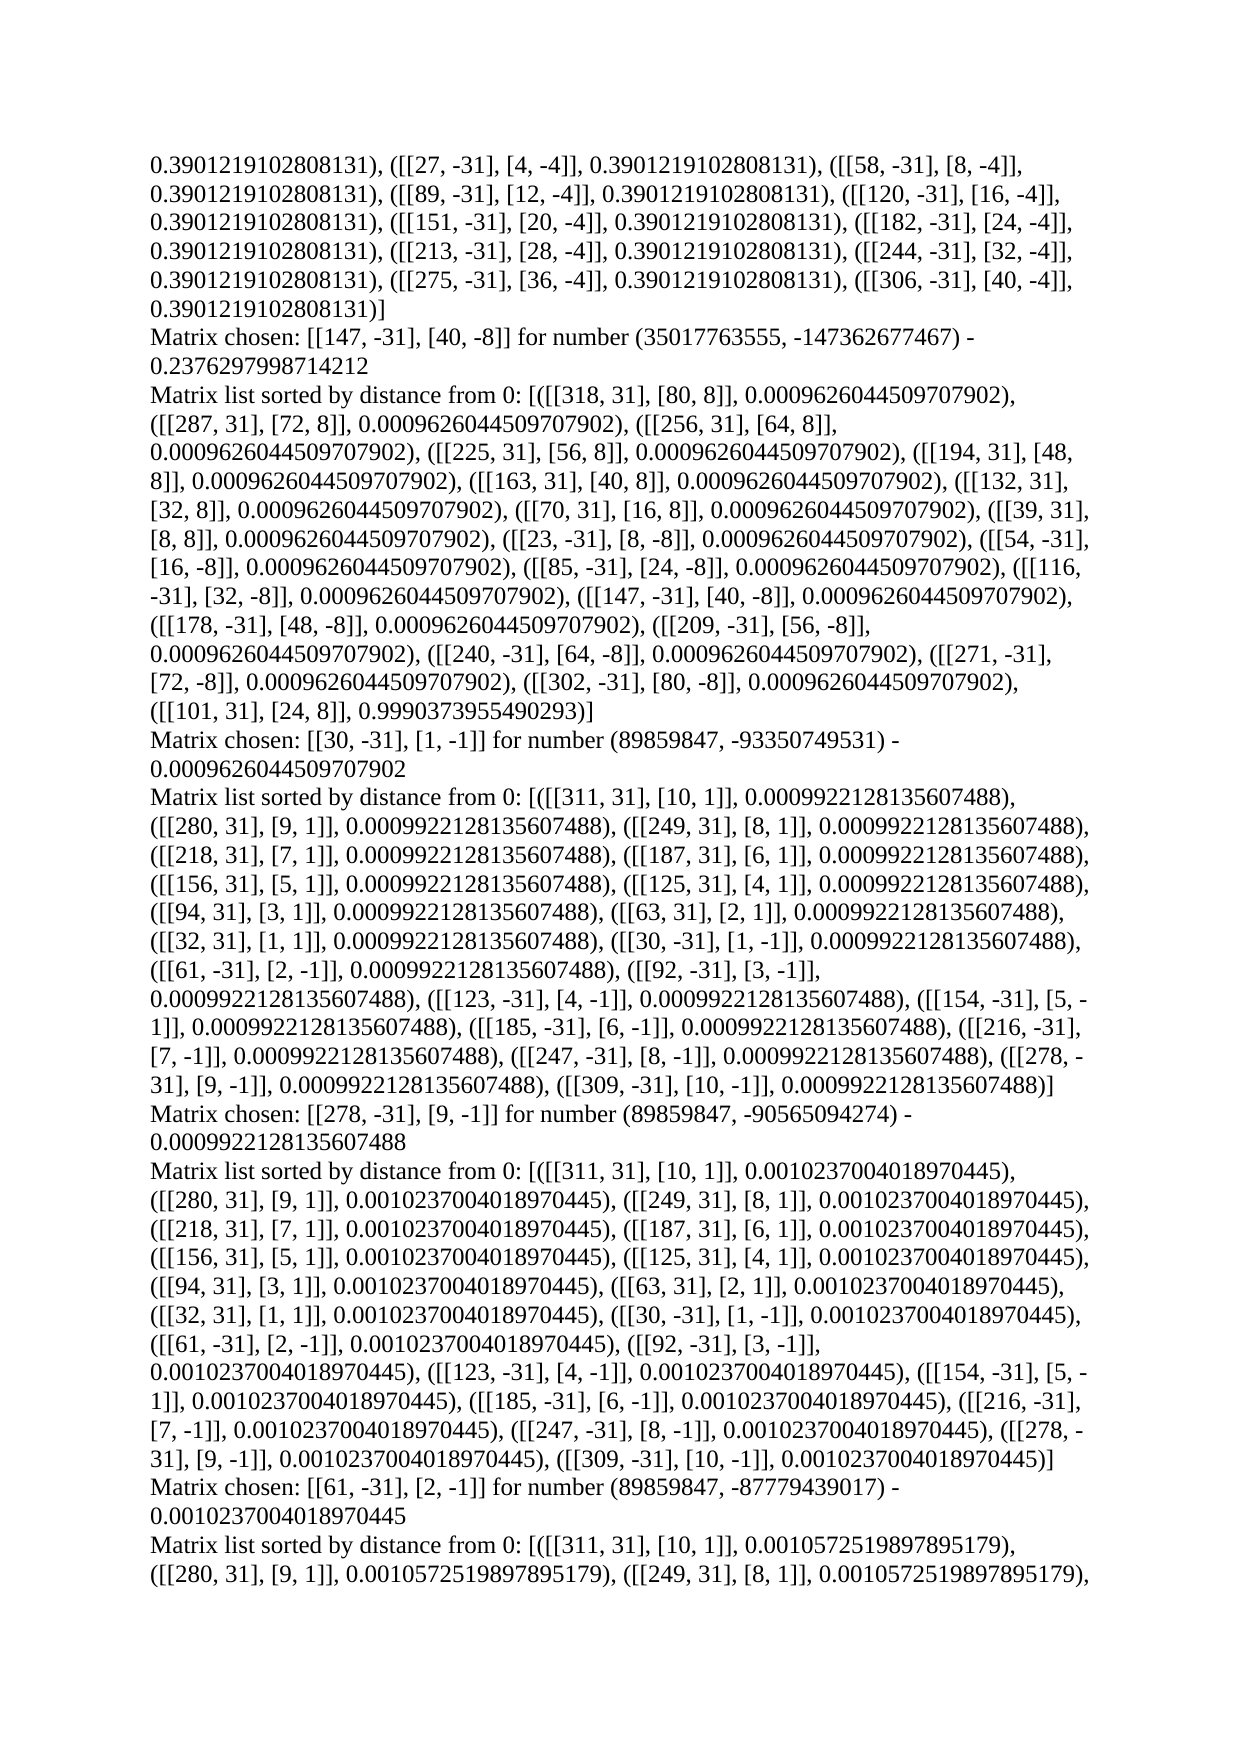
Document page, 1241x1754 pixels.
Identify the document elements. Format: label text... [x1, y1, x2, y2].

text Matrix chosen: [[30, -31], [1, -1]] for number (89859847, -93350749531) -0.0009626044509707902 [150, 725, 1090, 782]
text Matrix list sorted by distance from 0: [([[311, 31], [10, 1]], 0.0009922128135607488), ([[280, 31], [9, 1]], 0.0009922128135607488), ([[249, 31], [8, 1]], 0.0009922128135607488), ([[218, 31], [7, 1]], 0.0009922128135607488), ([[187, 31], [6, 1]], 0.0009922128135607488), ([[156, 31], [5, 1]], 0.0009922128135607488), ([[125, 31], [4, 1]], 0.0009922128135607488), ([[94, 31], [3, 1]], 0.0009922128135607488), ([[63, 31], [2, 1]], 0.0009922128135607488), ([[32, 31], [1, 1]], 0.0009922128135607488), ([[30, -31], [1, -1]], 0.0009922128135607488), ([[61, -31], [2, -1]], 0.0009922128135607488), ([[92, -31], [3, -1]], 0.0009922128135607488), ([[123, -31], [4, -1]], 0.0009922128135607488), ([[154, -31], [5, -1]], 0.0009922128135607488), ([[185, -31], [6, -1]], 0.0009922128135607488), ([[216, -31], [7, -1]], 0.0009922128135607488), ([[247, -31], [8, -1]], 0.0009922128135607488), ([[278, -31], [9, -1]], 0.0009922128135607488), ([[309, -31], [10, -1]], 0.0009922128135607488)] [150, 782, 1090, 1099]
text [150, 1530, 1090, 1587]
text Matrix list sorted by distance from 0: [([[311, 31], [10, 1]], 0.0010237004018970445), ([[280, 31], [9, 1]], 0.0010237004018970445), ([[249, 31], [8, 1]], 0.0010237004018970445), ([[218, 31], [7, 1]], 0.0010237004018970445), ([[187, 31], [6, 1]], 0.0010237004018970445), ([[156, 31], [5, 1]], 0.0010237004018970445), ([[125, 31], [4, 1]], 0.0010237004018970445), ([[94, 31], [3, 1]], 0.0010237004018970445), ([[63, 31], [2, 1]], 0.0010237004018970445), ([[32, 31], [1, 1]], 0.0010237004018970445), ([[30, -31], [1, -1]], 0.0010237004018970445), ([[61, -31], [2, -1]], 0.0010237004018970445), ([[92, -31], [3, -1]], 0.0010237004018970445), ([[123, -31], [4, -1]], 0.0010237004018970445), ([[154, -31], [5, -1]], 0.0010237004018970445), ([[185, -31], [6, -1]], 0.0010237004018970445), ([[216, -31], [7, -1]], 0.0010237004018970445), ([[247, -31], [8, -1]], 0.0010237004018970445), ([[278, -31], [9, -1]], 0.0010237004018970445), ([[309, -31], [10, -1]], 0.0010237004018970445)] [150, 1156, 1090, 1472]
text Matrix chosen: [[147, -31], [40, -8]] for number (35017763555, -147362677467) -0.2376297998714212 [150, 322, 1090, 380]
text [150, 150, 1090, 322]
text Matrix list sorted by distance from 0: [([[318, 31], [80, 8]], 0.0009626044509707902), ([[287, 31], [72, 8]], 0.0009626044509707902), ([[256, 31], [64, 8]], 0.0009626044509707902), ([[225, 31], [56, 8]], 0.0009626044509707902), ([[194, 31], [48, 8]], 0.0009626044509707902), ([[163, 31], [40, 8]], 0.0009626044509707902), ([[132, 31], [32, 8]], 0.0009626044509707902), ([[70, 31], [16, 8]], 0.0009626044509707902), ([[39, 31], [8, 8]], 0.0009626044509707902), ([[23, -31], [8, -8]], 0.0009626044509707902), ([[54, -31], [16, -8]], 0.0009626044509707902), ([[85, -31], [24, -8]], 0.0009626044509707902), ([[116, -31], [32, -8]], 0.0009626044509707902), ([[147, -31], [40, -8]], 0.0009626044509707902), ([[178, -31], [48, -8]], 0.0009626044509707902), ([[209, -31], [56, -8]], 0.0009626044509707902), ([[240, -31], [64, -8]], 0.0009626044509707902), ([[271, -31], [72, -8]], 0.0009626044509707902), ([[302, -31], [80, -8]], 0.0009626044509707902), ([[101, 31], [24, 8]], 0.9990373955490293)] [150, 380, 1090, 725]
text Matrix chosen: [[278, -31], [9, -1]] for number (89859847, -90565094274) -0.0009922128135607488 [150, 1099, 1090, 1156]
text Matrix chosen: [[61, -31], [2, -1]] for number (89859847, -87779439017) -0.0010237004018970445 [150, 1472, 1090, 1530]
